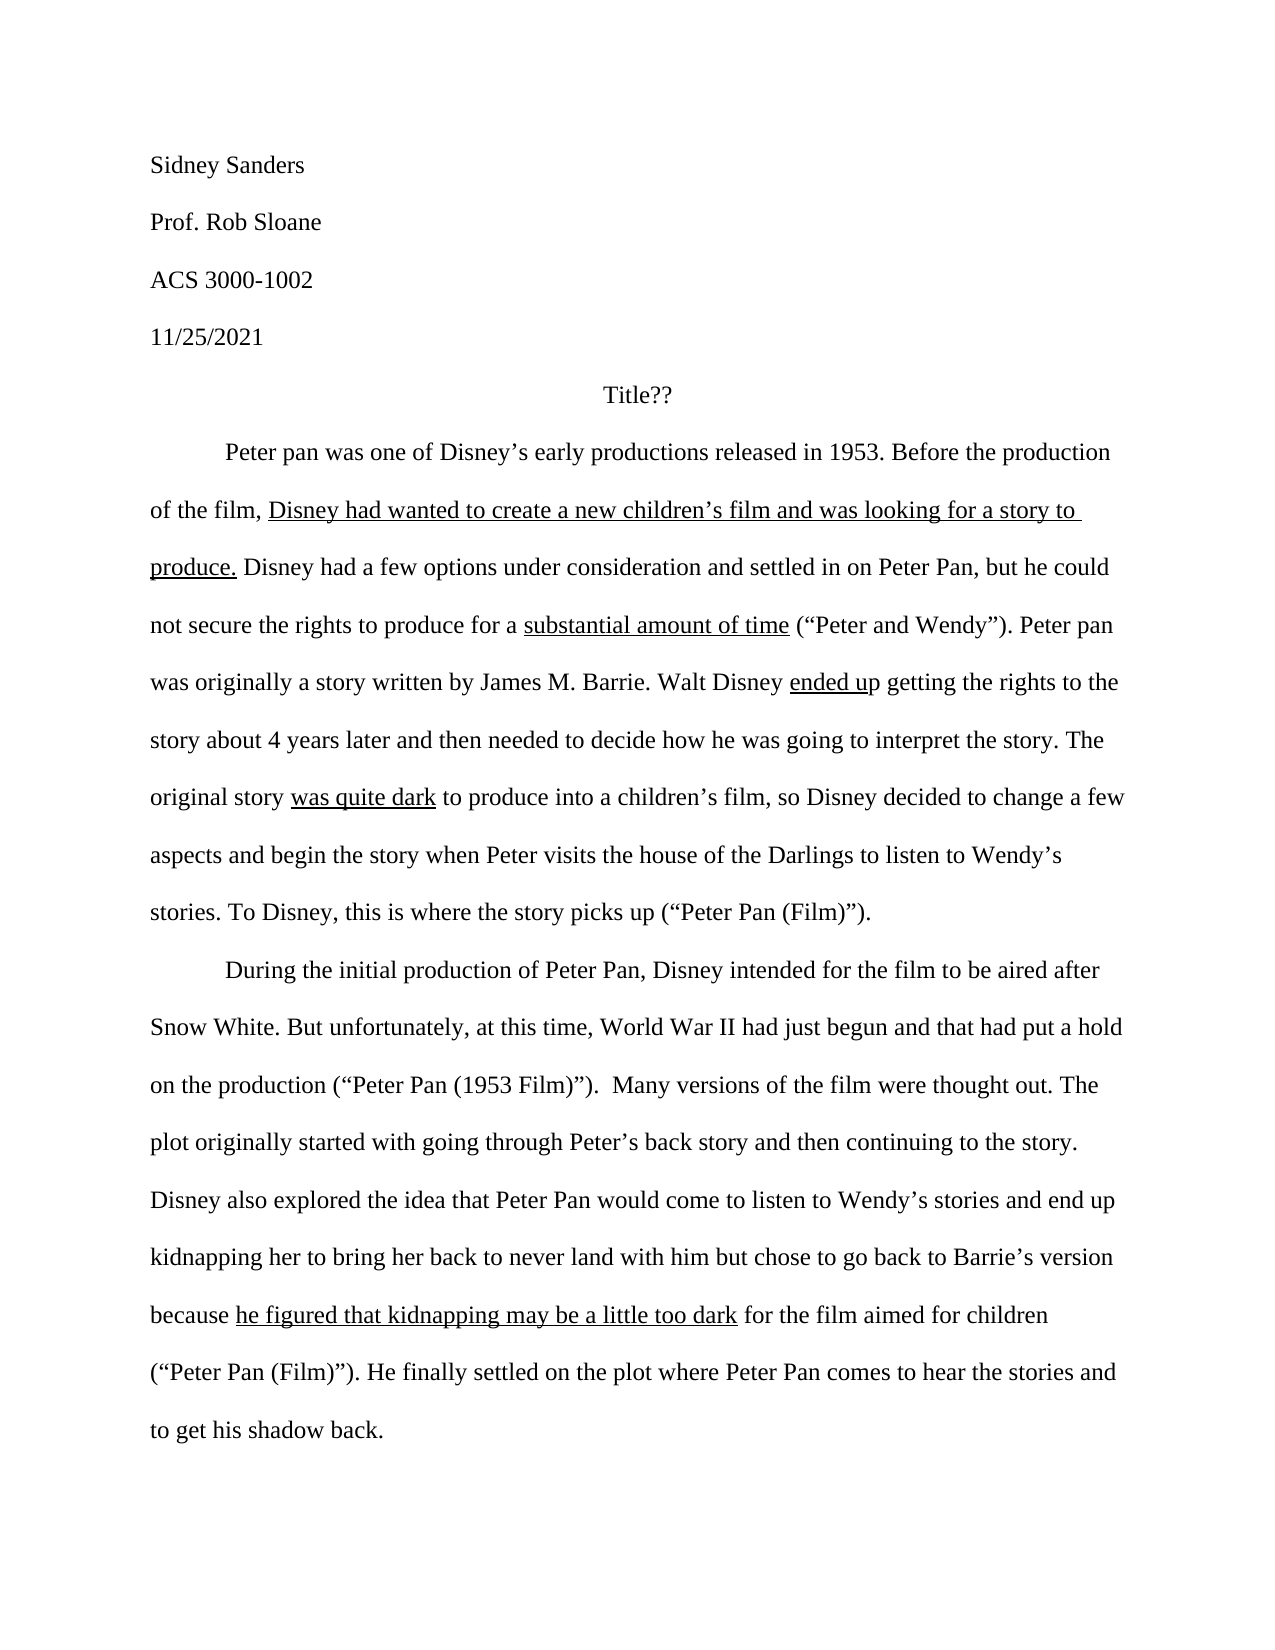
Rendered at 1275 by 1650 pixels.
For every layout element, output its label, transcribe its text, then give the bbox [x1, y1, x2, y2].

text 11/25/2021 [150, 322, 1125, 351]
text Prof. Rob Sloane [150, 207, 1125, 236]
text Peter pan was one of Disney’s early productions released in 1953. Before the production of the film, Disney had wanted to create a new children’s film and was looking for a story to produce. Disney had a few options under consideration and settled in on Peter Pan, but he could not secure the rights to produce for a substantial amount of time (“Peter and Wendy”). Peter pan was originally a story written by James M. Barrie. Walt Disney ended up getting the rights to the story about 4 years later and then needed to decide how he was going to interpret the story. The original story was quite dark to produce into a children’s film, so Disney decided to change a few aspects and begin the story when Peter visits the house of the Darlings to listen to Wendy’s stories. To Disney, this is where the story picks up (“Peter Pan (Film)”). [150, 437, 1125, 926]
text Title?? [150, 380, 1125, 409]
text Sidney Sanders [150, 150, 1125, 179]
text During the initial production of Peter Pan, Disney intended for the film to be aired after Snow White. But unfortunately, at this time, World War II had just begun and that had put a hold on the production (“Peter Pan (1953 Film)”). Many versions of the film were thought out. The plot originally started with going through Peter’s back story and then continuing to the story. Disney also explored the idea that Peter Pan would come to listen to Wendy’s stories and end up kidnapping her to bring her back to never land with him but chose to go back to Barrie’s version because he figured that kidnapping may be a little too dark for the film aimed for children (“Peter Pan (Film)”). He finally settled on the plot where Peter Pan comes to hear the stories and to get his shadow back. [150, 955, 1125, 1444]
text ACS 3000-1002 [150, 265, 1125, 294]
